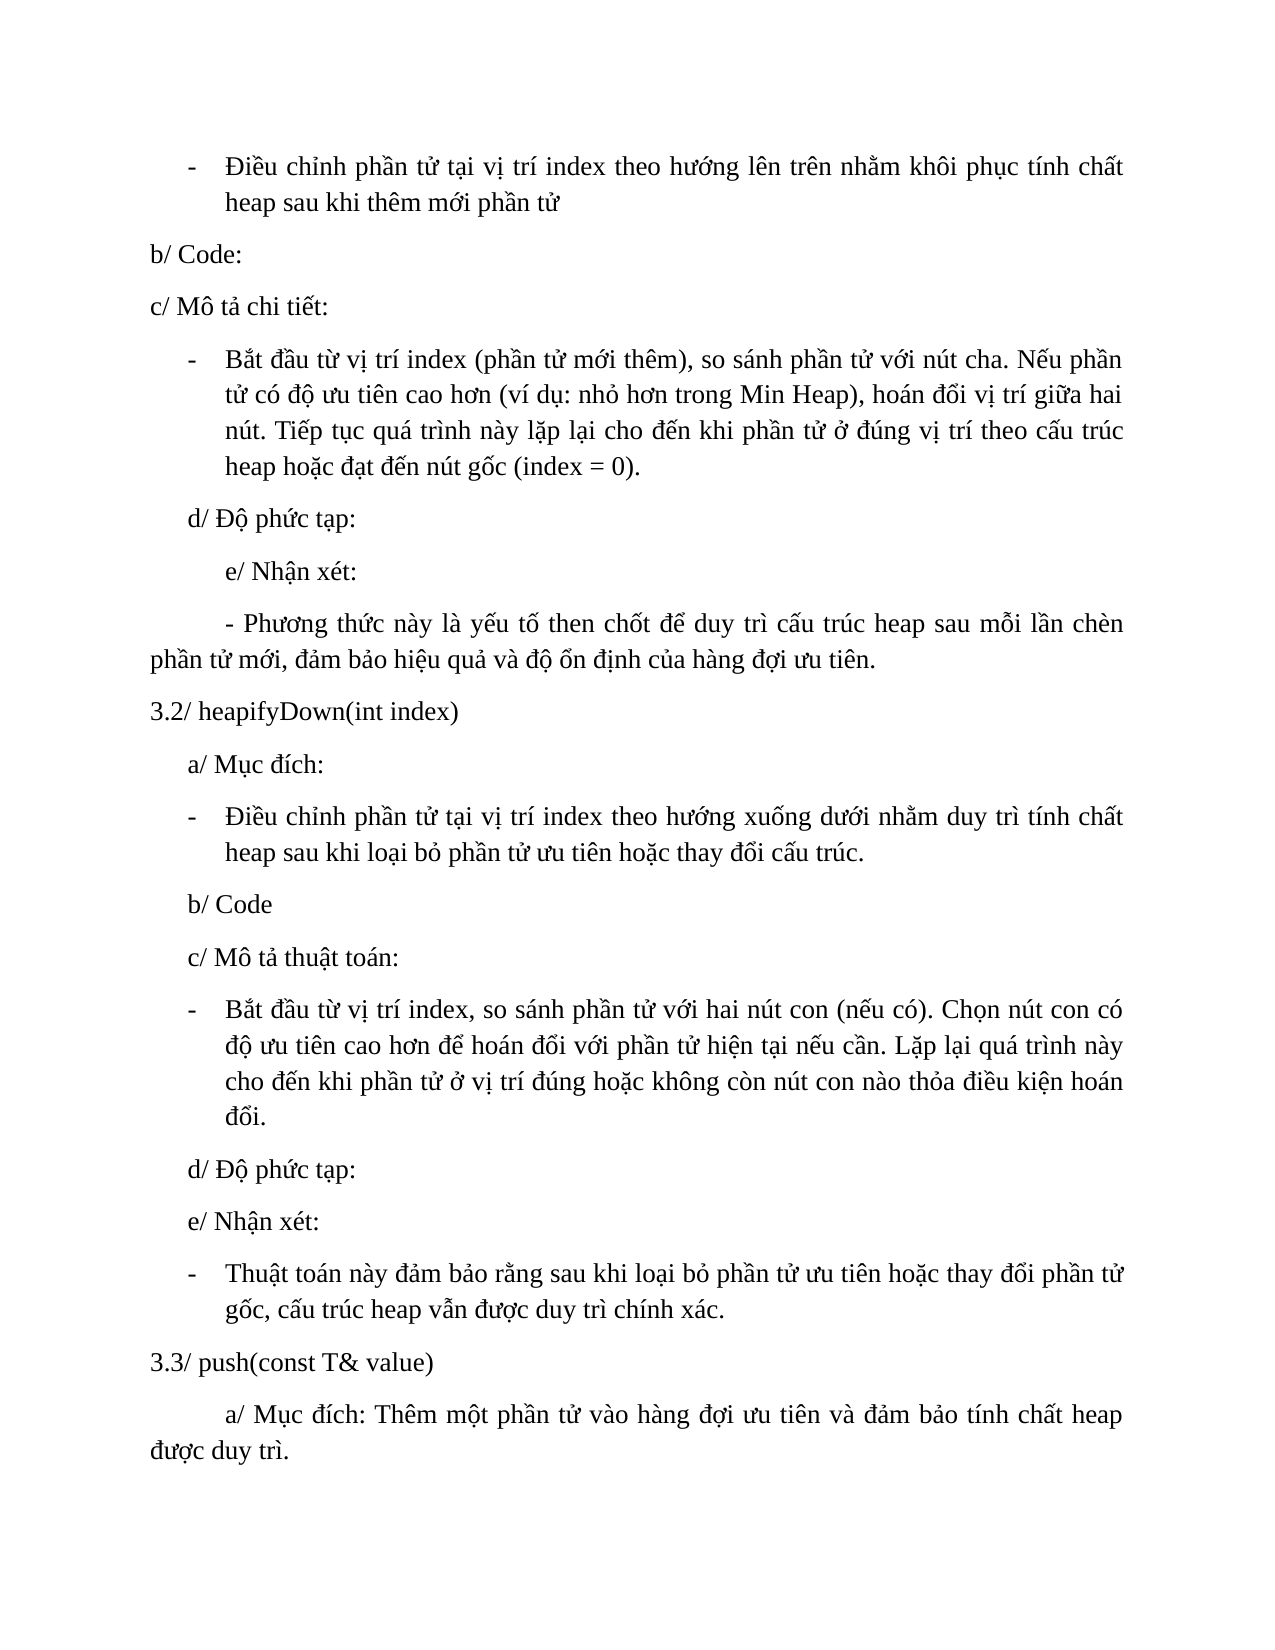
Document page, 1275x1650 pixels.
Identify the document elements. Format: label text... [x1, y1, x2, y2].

list Bắt đầu từ vị trí index, so sánh phần tử với hai nút con (nếu có). Chọn nút con có độ ưu tiên cao hơn để hoán đổi với phần tử hiện tại nếu cần. Lặp lại quá trình này cho đến khi phần tử ở vị trí đúng hoặc không còn nút con nào thỏa điều kiện hoán đổi. [187, 993, 1125, 1131]
text a/ Mục đích: Thêm một phần tử vào hàng đợi ưu tiên và đảm bảo tính chất heap được duy trì. [150, 1398, 1125, 1465]
text e/ Nhận xét: [150, 555, 1125, 586]
list Bắt đầu từ vị trí index (phần tử mới thêm), so sánh phần tử với nút cha. Nếu phần tử có độ ưu tiên cao hơn (ví dụ: nhỏ hơn trong Min Heap), hoán đổi vị trí giữa hai nút. Tiếp tục quá trình này lặp lại cho đến khi phần tử ở đúng vị trí theo cấu trúc heap hoặc đạt đến nút gốc (index = 0). [187, 343, 1125, 481]
text - Phương thức này là yếu tố then chốt để duy trì cấu trúc heap sau mỗi lần chèn phần tử mới, đảm bảo hiệu quả và độ ổn định của hàng đợi ưu tiên. [150, 607, 1125, 674]
list Điều chỉnh phần tử tại vị trí index theo hướng lên trên nhằm khôi phục tính chất heap sau khi thêm mới phần tử [187, 150, 1125, 217]
text b/ Code: [150, 238, 1125, 269]
text d/ Độ phức tạp: [150, 1153, 1125, 1184]
list Điều chỉnh phần tử tại vị trí index theo hướng xuống dưới nhằm duy trì tính chất heap sau khi loại bỏ phần tử ưu tiên hoặc thay đổi cấu trúc. [187, 800, 1125, 867]
text c/ Mô tả thuật toán: [150, 941, 1125, 972]
text b/ Code [150, 888, 1125, 919]
text 3.2/ heapifyDown(int index) [150, 695, 1125, 727]
text d/ Độ phức tạp: [150, 502, 1125, 534]
text e/ Nhận xét: [150, 1205, 1125, 1236]
text a/ Mục đích: [150, 748, 1125, 779]
list Thuật toán này đảm bảo rằng sau khi loại bỏ phần tử ưu tiên hoặc thay đổi phần tử gốc, cấu trúc heap vẫn được duy trì chính xác. [187, 1257, 1125, 1324]
text 3.3/ push(const T& value) [150, 1346, 1125, 1377]
text c/ Mô tả chi tiết: [150, 291, 1125, 322]
